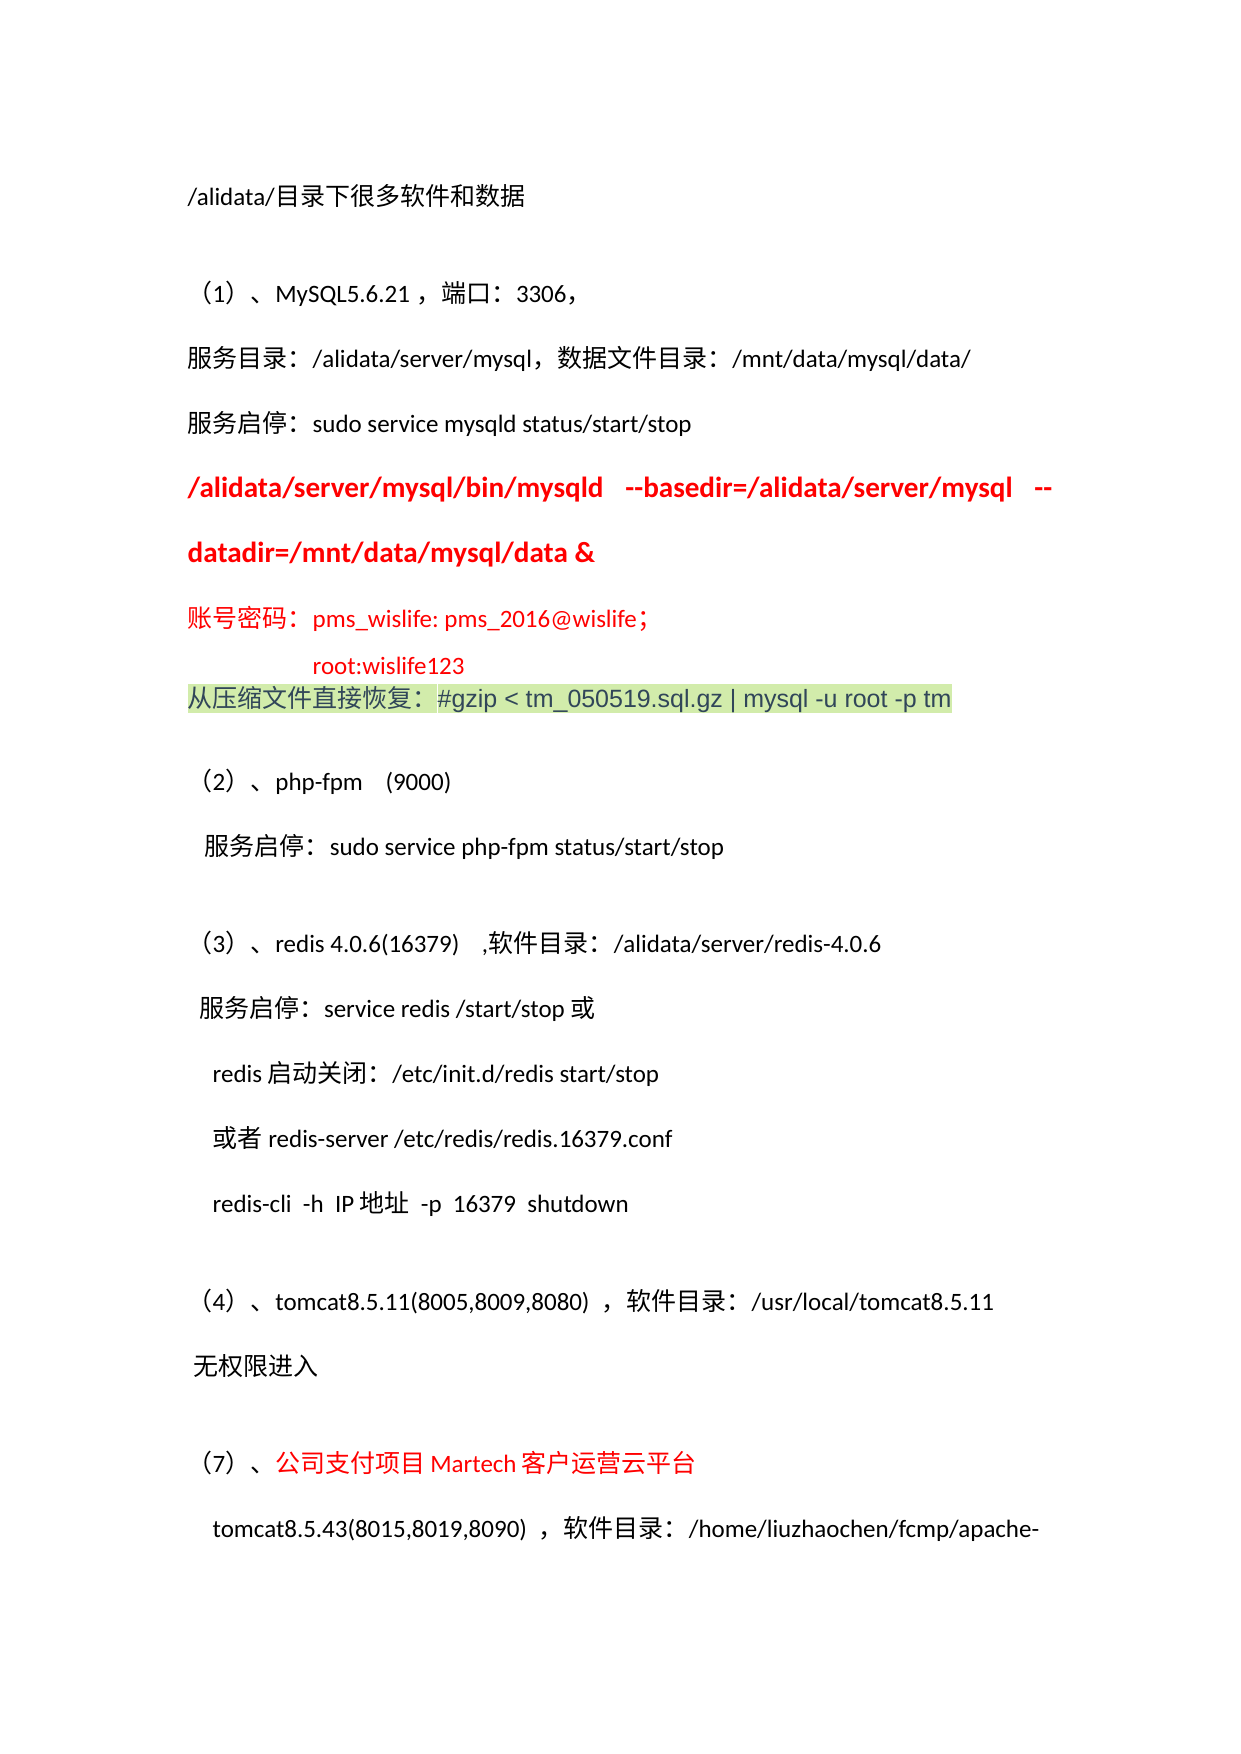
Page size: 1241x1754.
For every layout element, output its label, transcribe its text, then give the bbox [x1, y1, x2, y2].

list 服务启停：sudo service php-fpm status/start/stop [187, 812, 1053, 877]
list （4）、tomcat8.5.11(8005,8009,8080) ，软件目录：/usr/local/tomcat8.5.11 [187, 1267, 1053, 1332]
list （1）、MySQL5.6.21 ，端口：3306， [187, 259, 1053, 324]
list /alidata/目录下很多软件和数据 [187, 162, 1053, 227]
list tomcat8.5.43(8015,8019,8090) ，软件目录：/home/liuzhaochen/fcmp/apache-tomcat-8.5.43，网站目录：/home/liuzhaochen/fcmp/apache-tomcat-8.5.43/webapps/ROOT [187, 1494, 1053, 1559]
list 、公司支付项目Martech客户运营云平台 [187, 1429, 1053, 1494]
list 服务启停：sudo service mysqld status/start/stop [187, 389, 1053, 454]
list 或者 redis-server /etc/redis/redis.16379.conf [187, 1104, 1053, 1169]
list 服务目录：/alidata/server/mysql，数据文件目录：/mnt/data/mysql/data/ [187, 324, 1053, 389]
list 从压缩文件直接恢复：#gzip < tm_050519.sql.gz | mysql -u root -p tm [187, 682, 1053, 714]
list （3）、redis 4.0.6(16379) ,软件目录：/alidata/server/redis-4.0.6 [187, 909, 1053, 974]
list redis启动关闭：/etc/init.d/redis start/stop [187, 1039, 1053, 1104]
list 无权限进入 [187, 1332, 1053, 1397]
list redis-cli -h IP地址 -p 16379 shutdown [187, 1169, 1053, 1234]
list 账号密码：pms_wislife: pms_2016@wislife； [187, 584, 1053, 649]
list （2）、php-fpm (9000) [187, 747, 1053, 812]
list /alidata/server/mysql/bin/mysqld --basedir=/alidata/server/mysql --datadir=/mnt/data/mysql/data & [187, 454, 1053, 584]
list 服务启停：service redis /start/stop 或 [187, 974, 1053, 1039]
list root:wislife123 [187, 649, 1053, 682]
